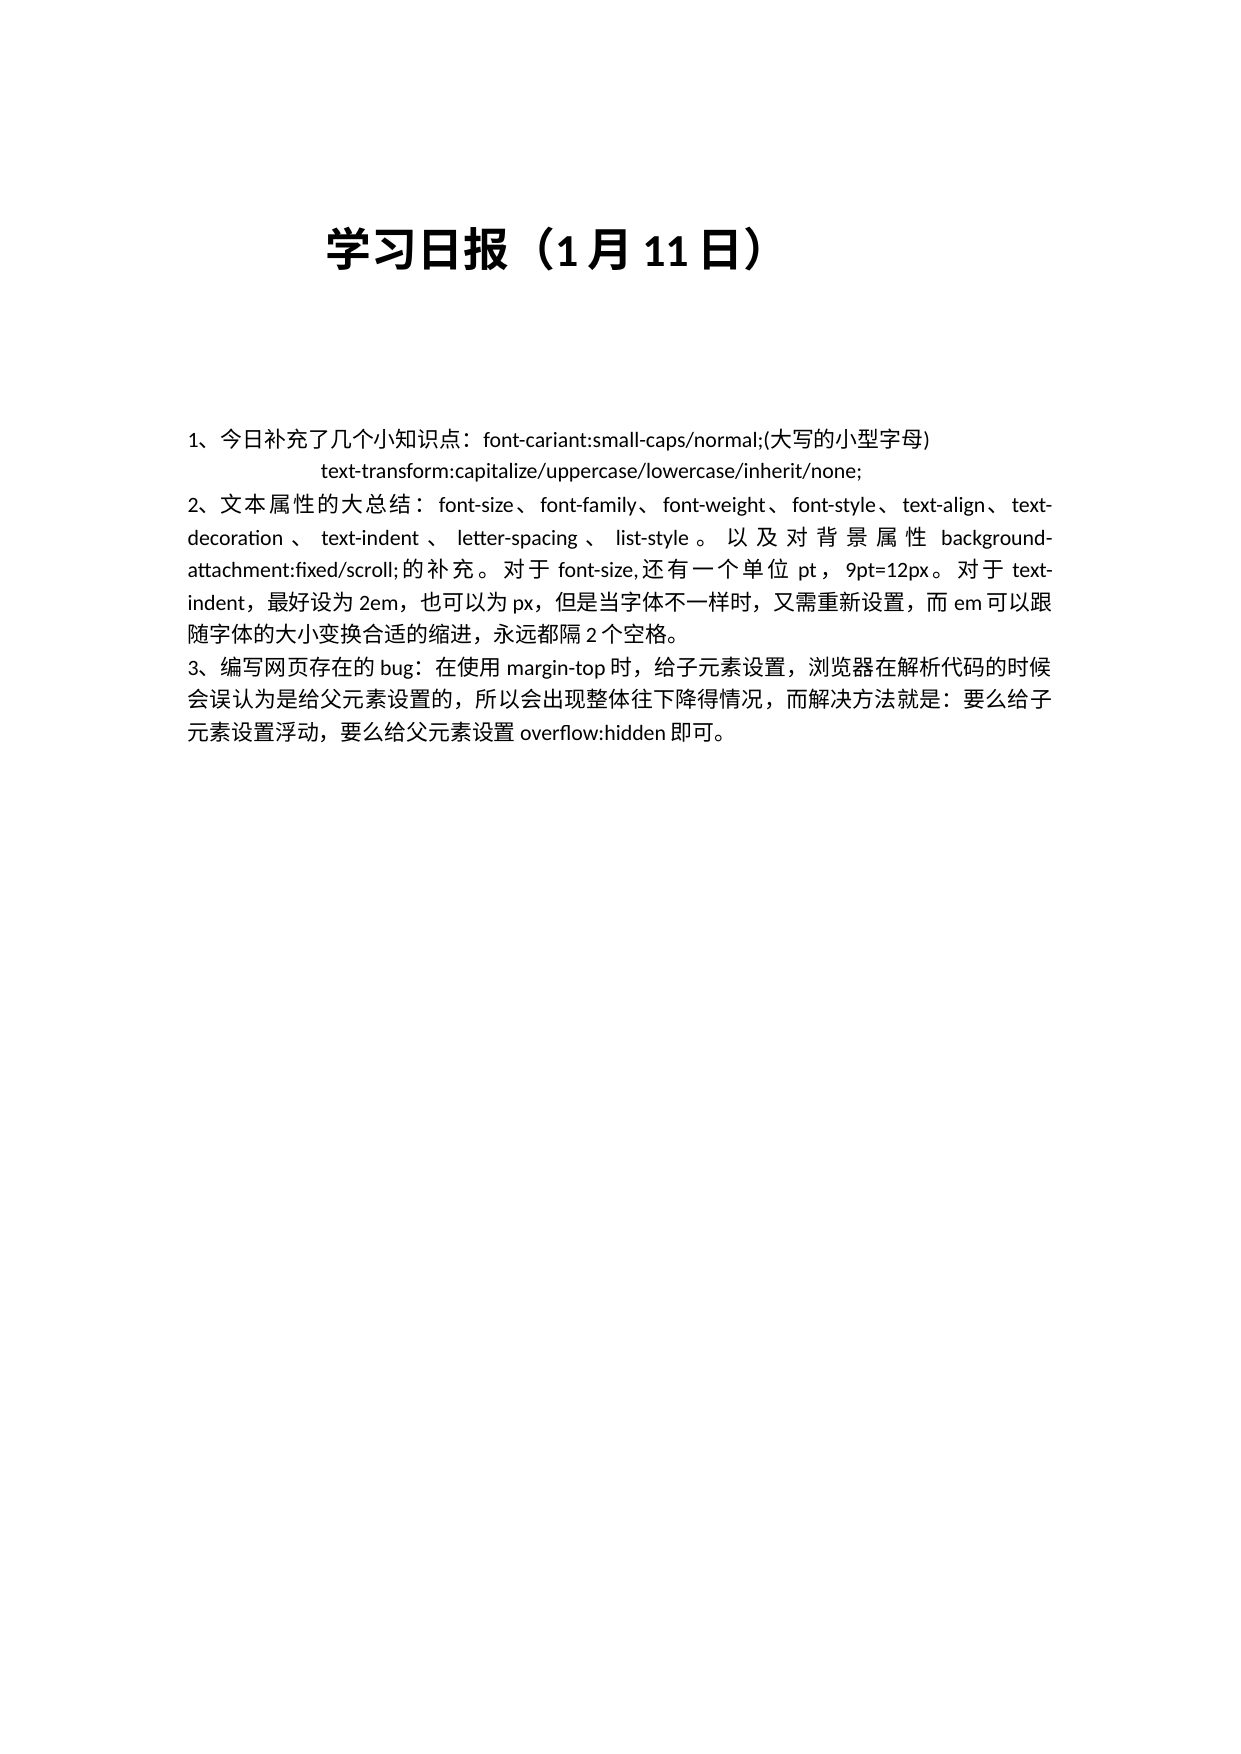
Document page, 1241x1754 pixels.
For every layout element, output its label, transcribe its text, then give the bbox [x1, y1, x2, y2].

list 编写网页存在的bug：在使用margin-top时，给子元素设置，浏览器在解析代码的时候会误认为是给父元素设置的，所以会出现整体往下降得情况，而解决方法就是：要么给子元素设置浮动，要么给父元素设置overflow:hidden即可。 [187, 649, 1053, 747]
list 今日补充了几个小知识点：font-cariant:small-caps/normal;(大写的小型字母) [187, 422, 1053, 454]
subtitle 学习日报（1月11日） [187, 197, 1053, 295]
list text-transform:capitalize/uppercase/lowercase/inherit/none; [187, 454, 1053, 487]
list 文本属性的大总结：font-size、font-family、font-weight、font-style、text-align、text-decoration、text-indent、letter-spacing、list-style。以及对背景属性background-attachment:fixed/scroll;的补充。对于font-size,还有一个单位pt，9pt=12px。对于text-indent，最好设为2em，也可以为px，但是当字体不一样时，又需重新设置，而em可以跟随字体的大小变换合适的缩进，永远都隔2个空格。 [187, 487, 1053, 649]
